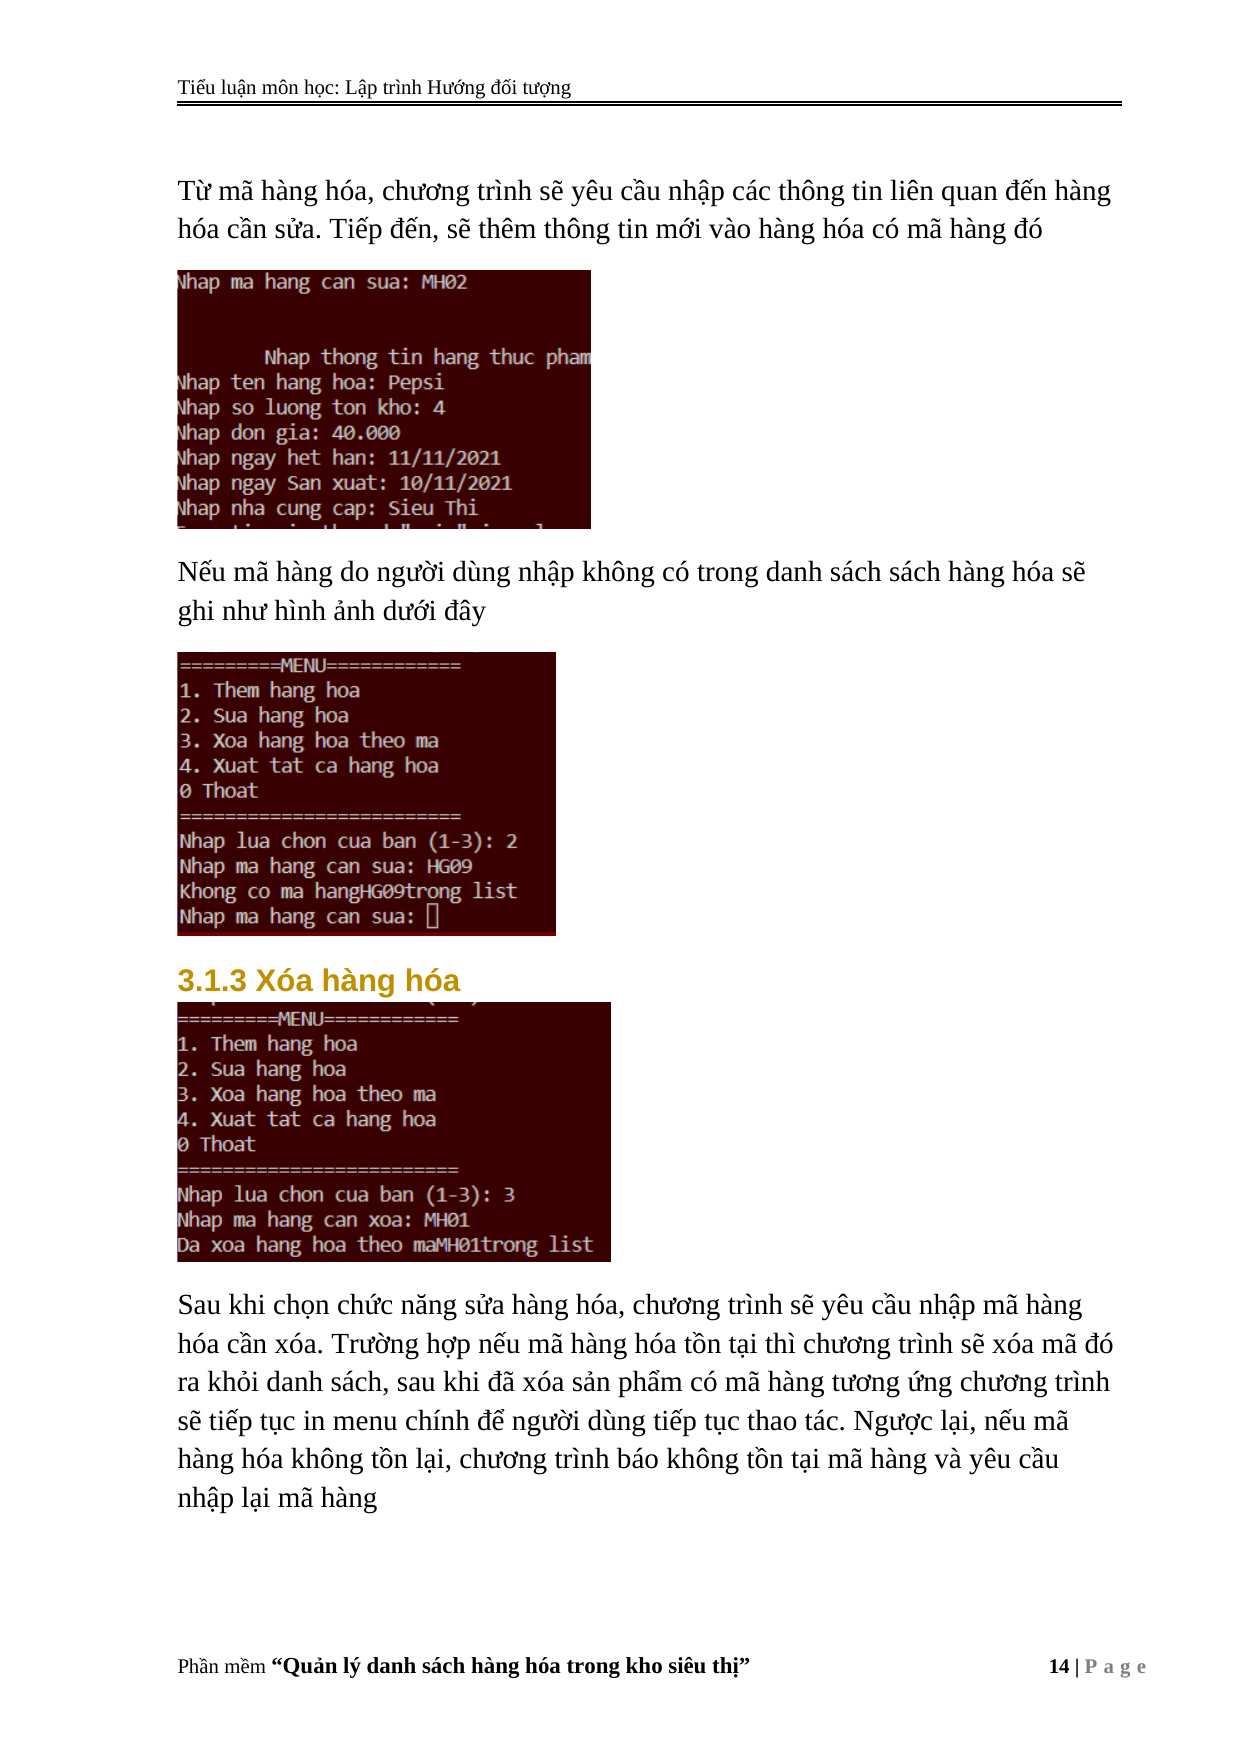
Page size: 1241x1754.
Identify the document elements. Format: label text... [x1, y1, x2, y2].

text Từ mã hàng hóa, chương trình sẽ yêu cầu nhập các thông tin liên quan đến hàng hóa cần sửa. Tiếp đến, sẽ thêm thông tin mới vào hàng hóa có mã hàng đó [177, 173, 1122, 245]
text Nếu mã hàng do người dùng nhập không có trong danh sách sách hàng hóa sẽ ghi như hình ảnh dưới đây [177, 554, 1122, 626]
picture [177, 1002, 611, 1262]
picture [177, 270, 591, 529]
subtitle Xóa hàng hóa [177, 962, 1122, 998]
picture [177, 652, 556, 936]
text Sau khi chọn chức năng sửa hàng hóa, chương trình sẽ yêu cầu nhập mã hàng hóa cần xóa. Trường hợp nếu mã hàng hóa tồn tại thì chương trình sẽ xóa mã đó ra khỏi danh sách, sau khi đã xóa sản phẩm có mã hàng tương ứng chương trình sẽ tiếp tục in menu chính để người dùng tiếp tục thao tác. Ngược lại, nếu mã hàng hóa không tồn lại, chương trình báo không tồn tại mã hàng và yêu cầu nhập lại mã hàng [177, 1287, 1122, 1514]
